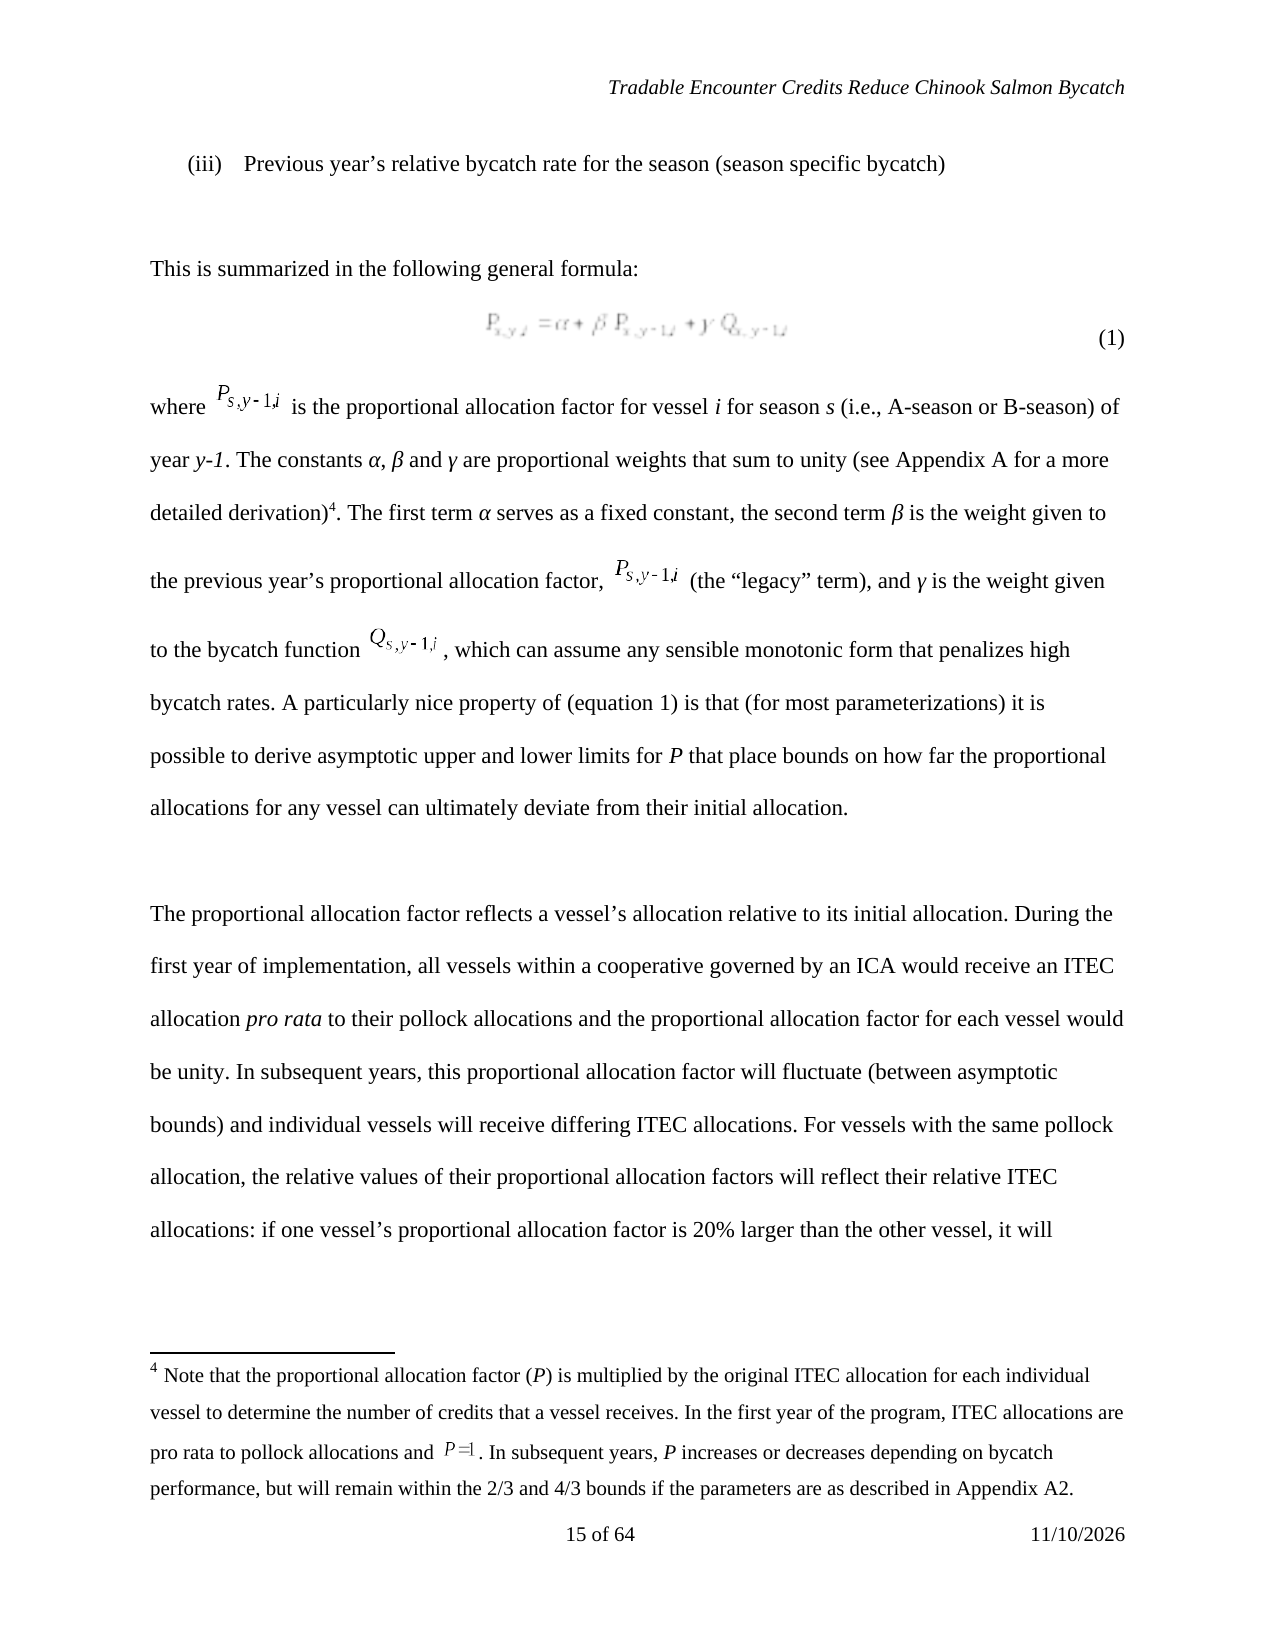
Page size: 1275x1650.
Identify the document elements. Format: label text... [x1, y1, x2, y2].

text (1) [150, 308, 1125, 351]
list Previous year’s relative bycatch rate for the season (season specific bycatch) [187, 150, 1125, 176]
text This is summarized in the following general formula: [150, 255, 1125, 282]
text where is the proportional allocation factor for vessel i for season s (i.e., A-season or B-season) of year y-1. The constants α, β and γ are proportional weights that sum to unity (see Appendix A for a more detailed derivation). The first term α serves as a fixed constant, the second term β is the weight given to the previous year’s proportional allocation factor, (the “legacy” term), and γ is the weight given to the bycatch function , which can assume any sensible monotonic form that penalizes high bycatch rates. A particularly nice property of (equation 1) is that (for most parameterizations) it is possible to derive asymptotic upper and lower limits for P that place bounds on how far the proportional allocations for any vessel can ultimately deviate from their initial allocation. [150, 377, 1125, 821]
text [150, 900, 1125, 1242]
